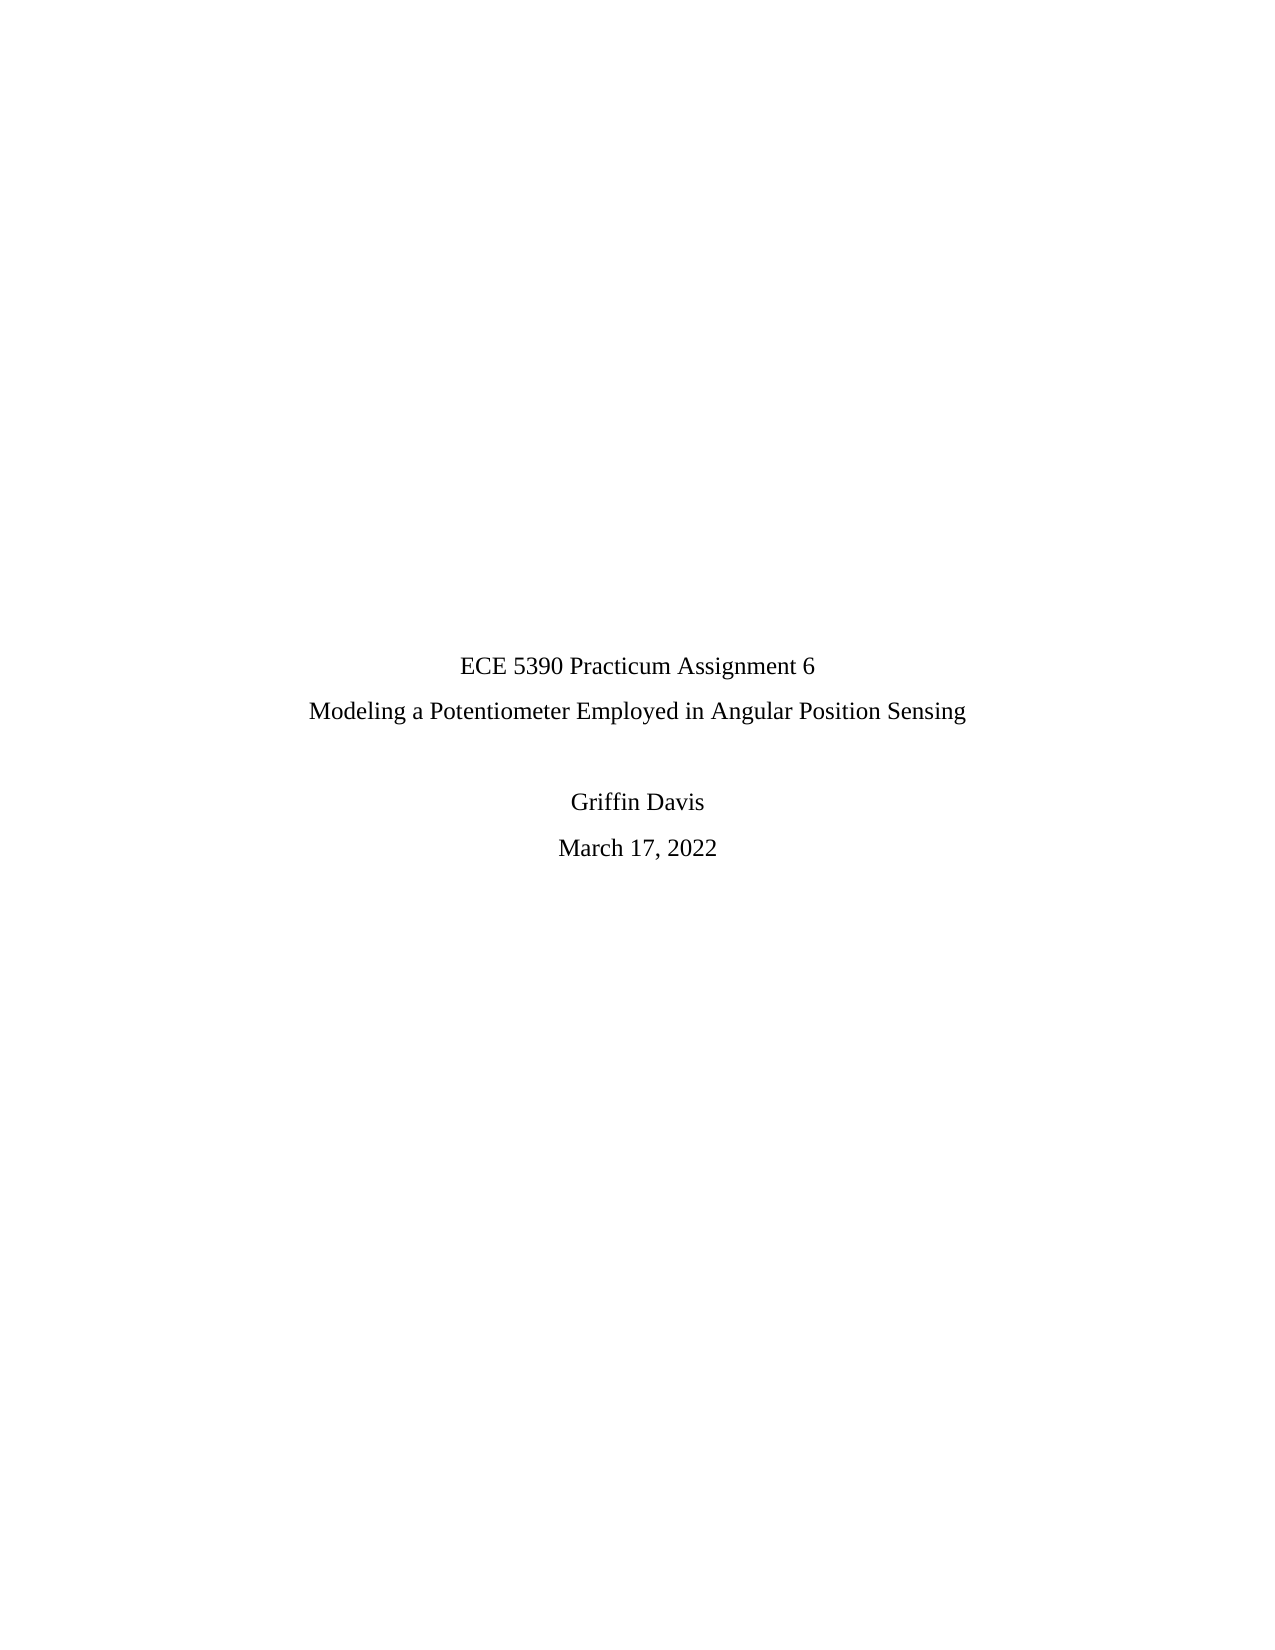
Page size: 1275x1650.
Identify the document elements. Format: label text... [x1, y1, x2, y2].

text Griffin Davis [150, 787, 1125, 816]
text ECE 5390 Practicum Assignment 6 [150, 651, 1125, 679]
text March 17, 2022 [150, 833, 1125, 862]
text Modeling a Potentiometer Employed in Angular Position Sensing [150, 696, 1125, 725]
